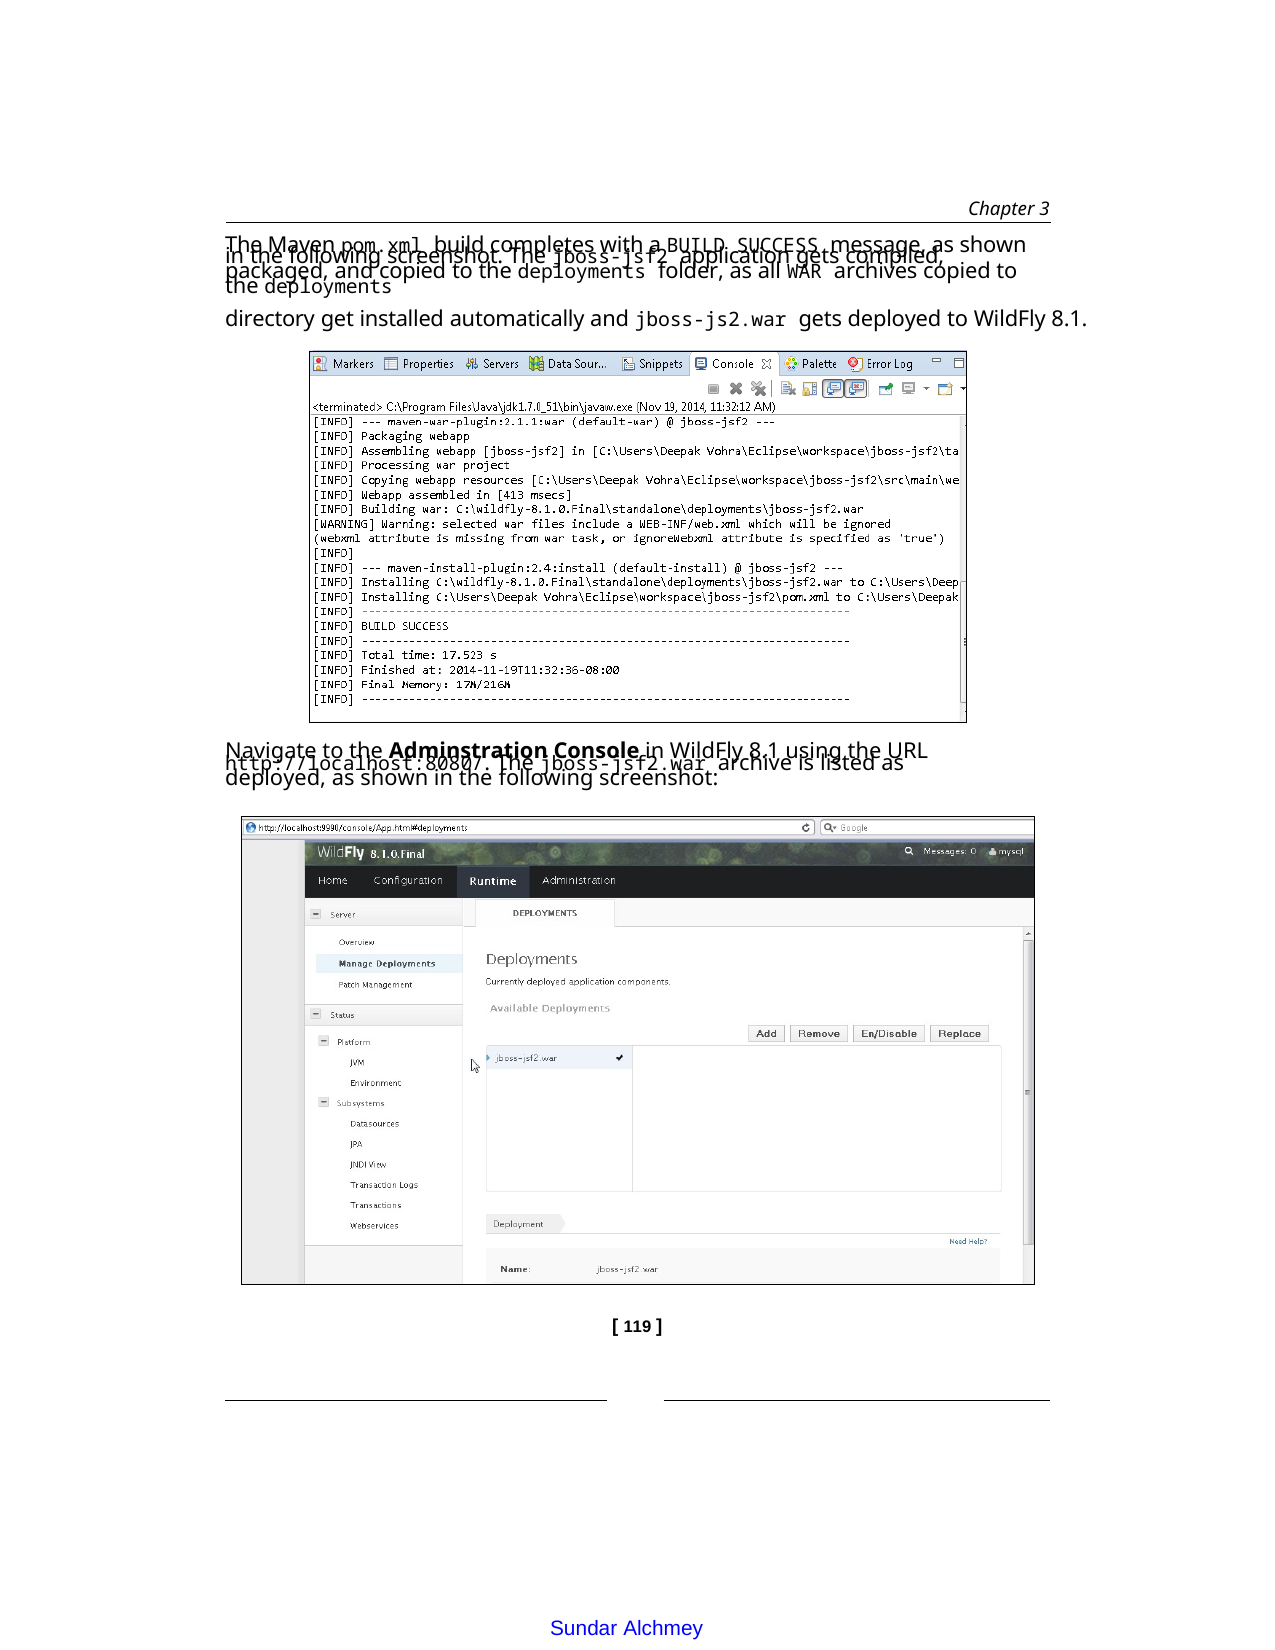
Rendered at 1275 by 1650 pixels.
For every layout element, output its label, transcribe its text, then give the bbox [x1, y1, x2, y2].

text Chapter 3 [179, 188, 1052, 222]
text The Maven pom.xml build completes with a BUILD SUCCESS message, as shown in the following screenshot. The jboss-jsf2 application gets compiled, packaged, and copied to the deployments folder, as all WAR archives copied to the deployments [225, 240, 1040, 300]
text [ 119 ] [223, 1314, 1051, 1336]
text Navigate to the Adminstration Console in WildFly 8.1 using the URL http://localhost:8080/. The jboss-jsf2.war archive is listed as deployed, as shown in the following screenshot: [225, 747, 1006, 792]
picture [310, 352, 966, 722]
subtitle directory get installed automatically and jboss-js2.war gets deployed to WildFly 8.1. [225, 300, 1096, 333]
picture [242, 817, 1034, 1284]
